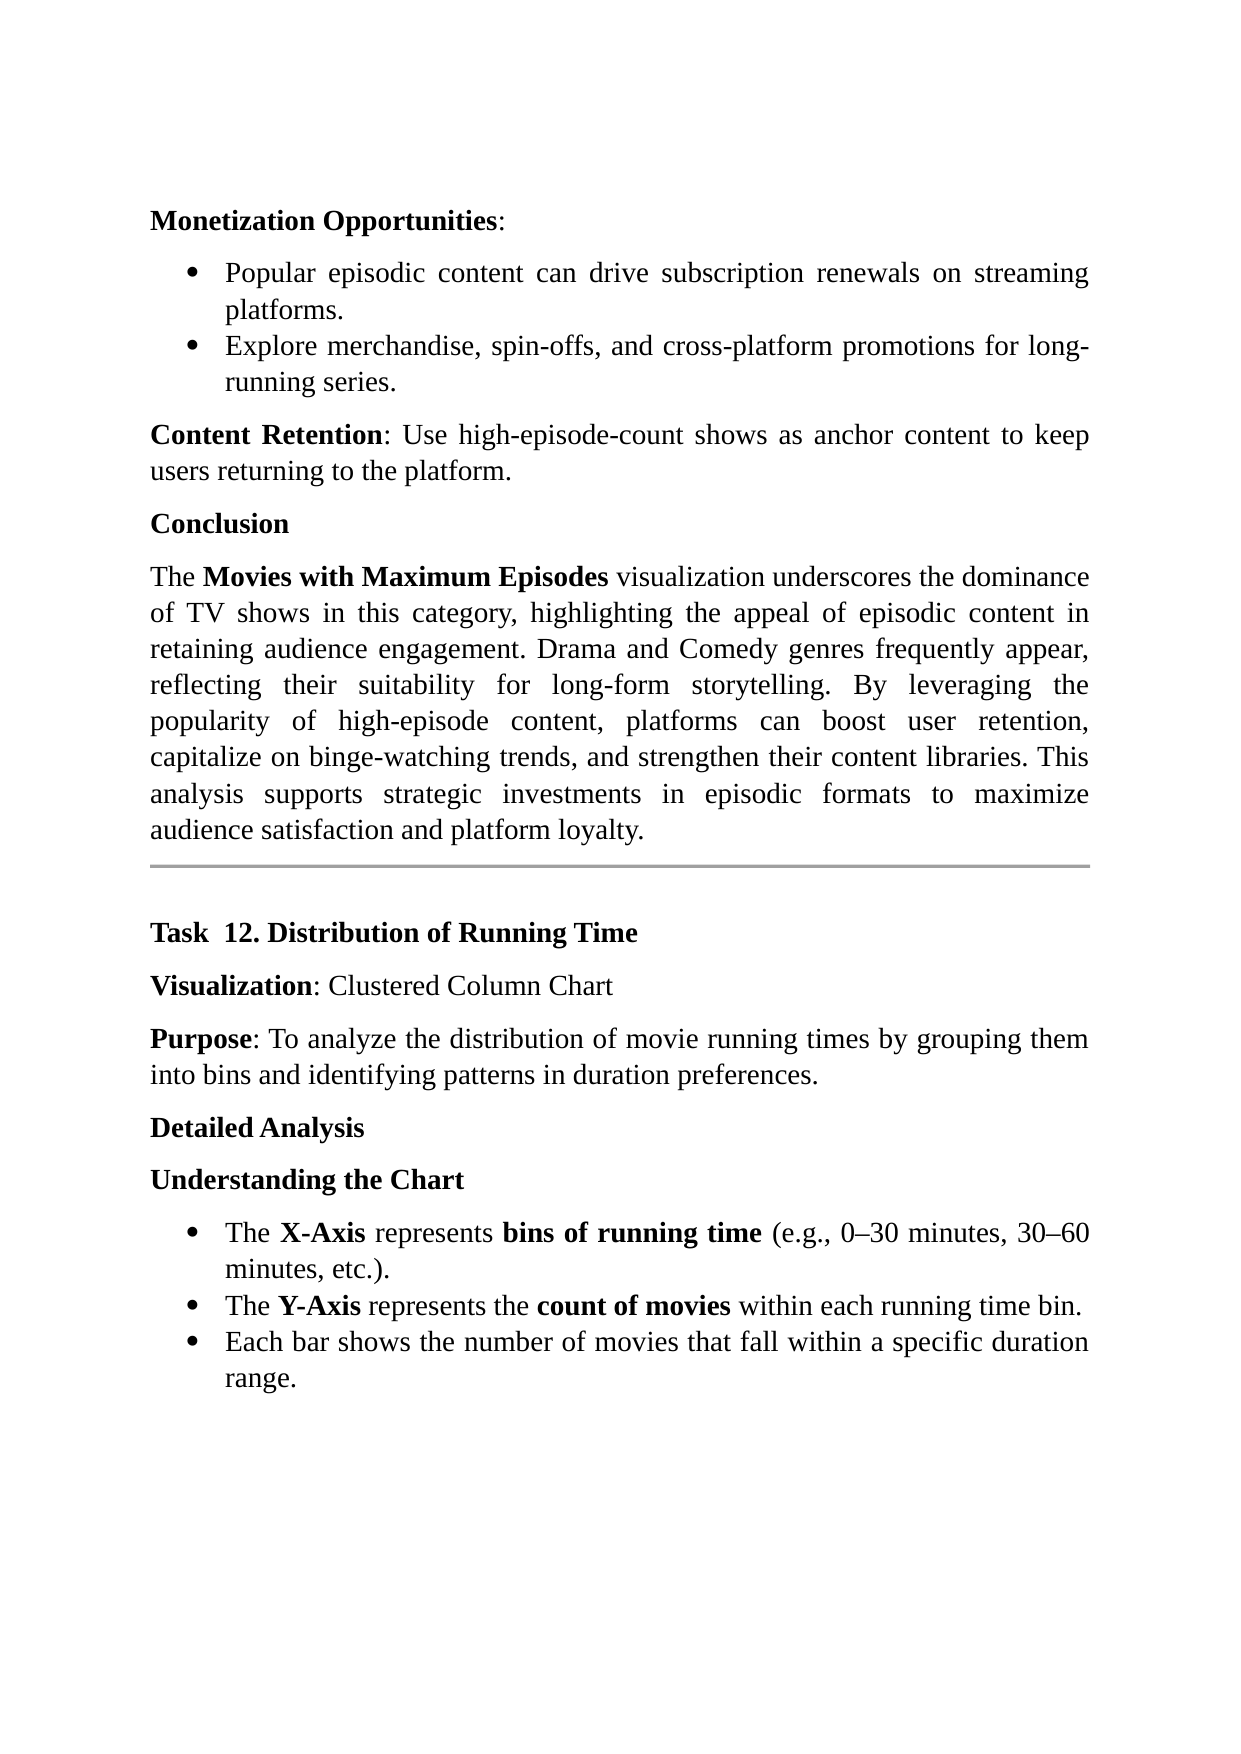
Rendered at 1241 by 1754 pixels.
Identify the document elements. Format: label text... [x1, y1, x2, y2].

text Understanding the Chart [150, 1162, 1090, 1196]
text Monetization Opportunities: [150, 203, 1090, 236]
text Conclusion [150, 506, 1090, 539]
text The Movies with Maximum Episodes visualization underscores the dominance of TV shows in this category, highlighting the appeal of episodic content in retaining audience engagement. Drama and Comedy genres frequently appear, reflecting their suitability for long-form storytelling. By leveraging the popularity of high-episode content, platforms can boost user retention, capitalize on binge-watching trends, and strengthen their content libraries. This analysis supports strategic investments in episodic formats to maximize audience satisfaction and platform loyalty. [150, 559, 1090, 845]
text Task 12. Distribution of Running Time [150, 915, 1090, 949]
text Purpose: To analyze the distribution of movie running times by grouping them into bins and identifying patterns in duration preferences. [150, 1021, 1090, 1090]
text Content Retention: Use high-episode-count shows as anchor content to keep users returning to the platform. [150, 417, 1090, 487]
list Explore merchandise, spin-offs, and cross-platform promotions for long-running series. [187, 328, 1090, 398]
list Popular episodic content can drive subscription renewals on streaming platforms. [187, 256, 1090, 325]
list The Y-Axis represents the count of movies within each running time bin. [187, 1288, 1090, 1321]
text Visualization: Clustered Column Chart [150, 968, 1090, 1001]
list The X-Axis represents bins of running time (e.g., 0–30 minutes, 30–60 minutes, etc.). [187, 1215, 1090, 1285]
text Detailed Analysis [150, 1110, 1090, 1143]
list Each bar shows the number of movies that fall within a specific duration range. [187, 1324, 1090, 1394]
